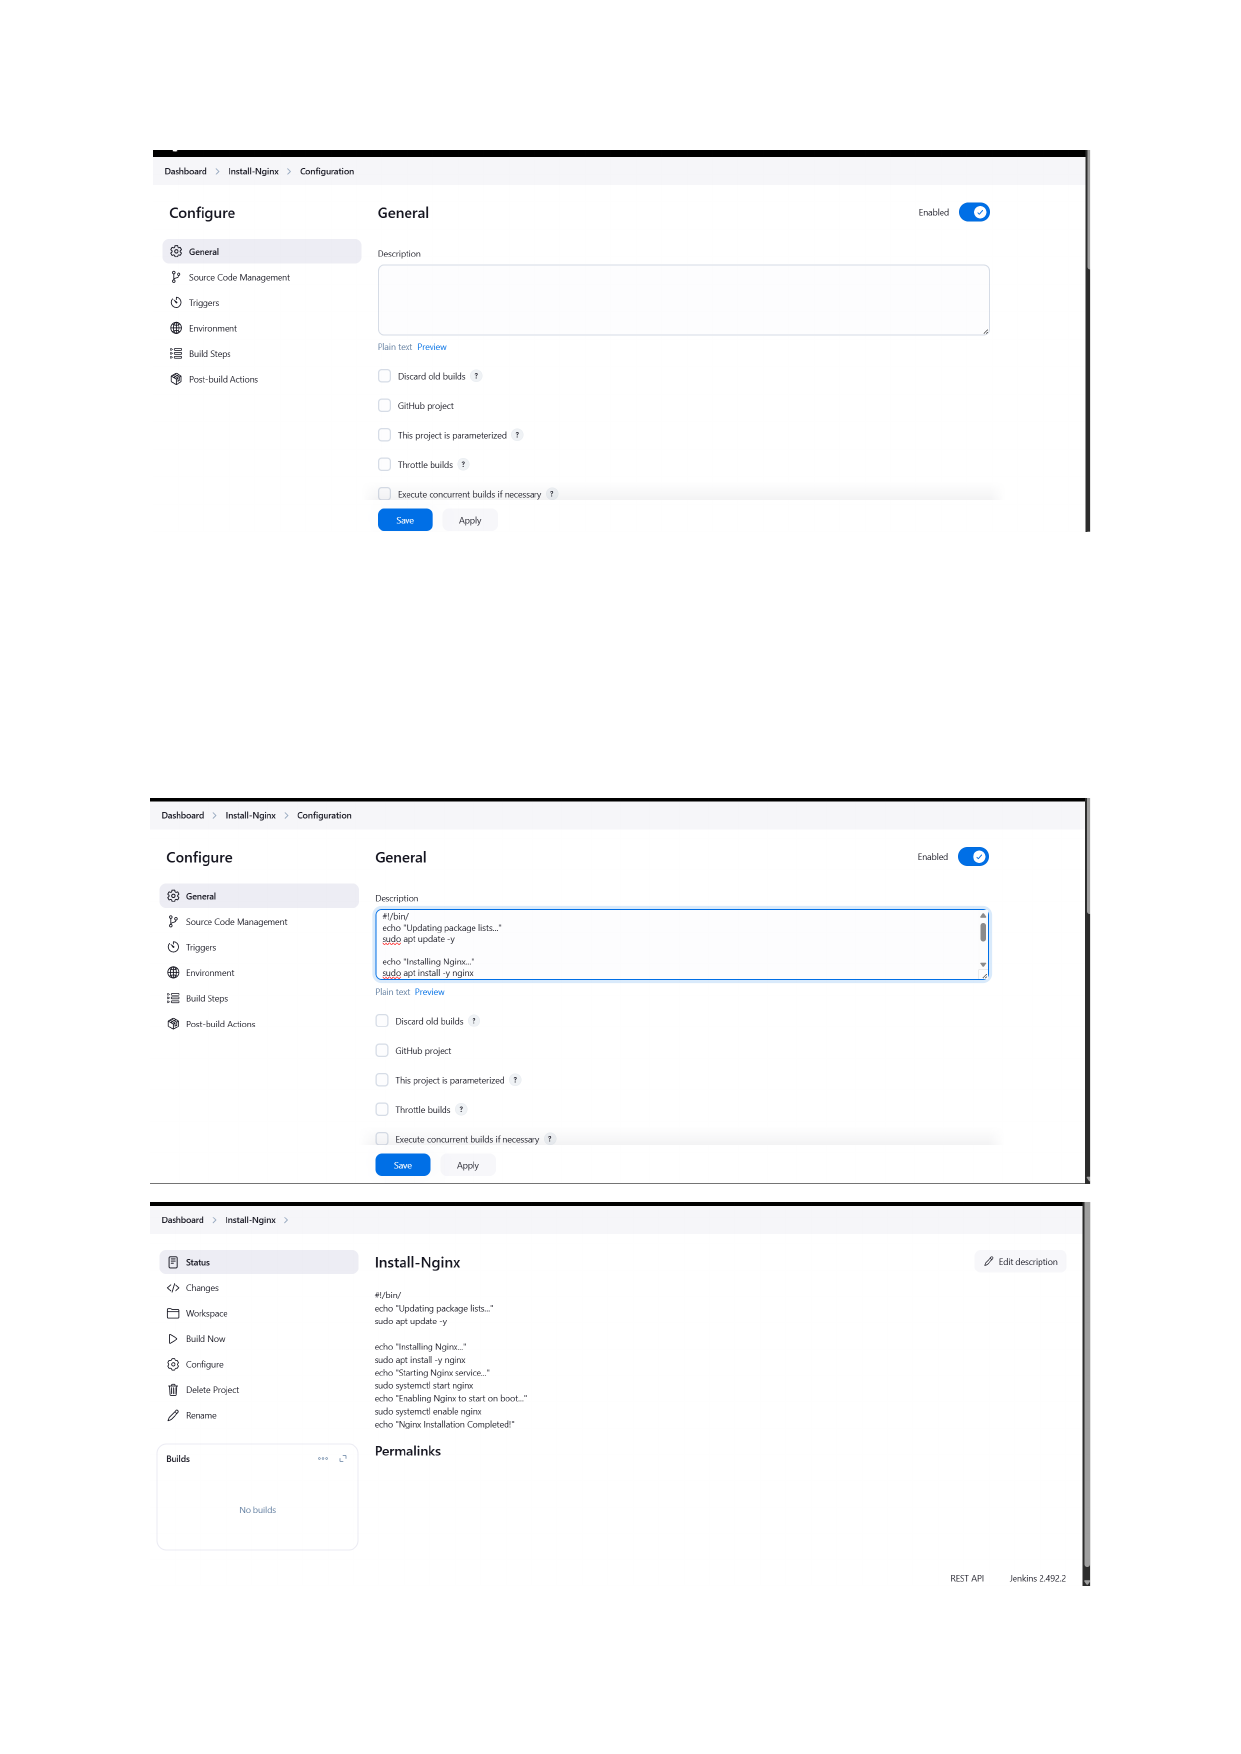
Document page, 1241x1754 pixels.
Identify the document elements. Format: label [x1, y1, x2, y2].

picture [150, 1202, 1091, 1586]
picture [153, 150, 1091, 532]
picture [150, 798, 1091, 1184]
